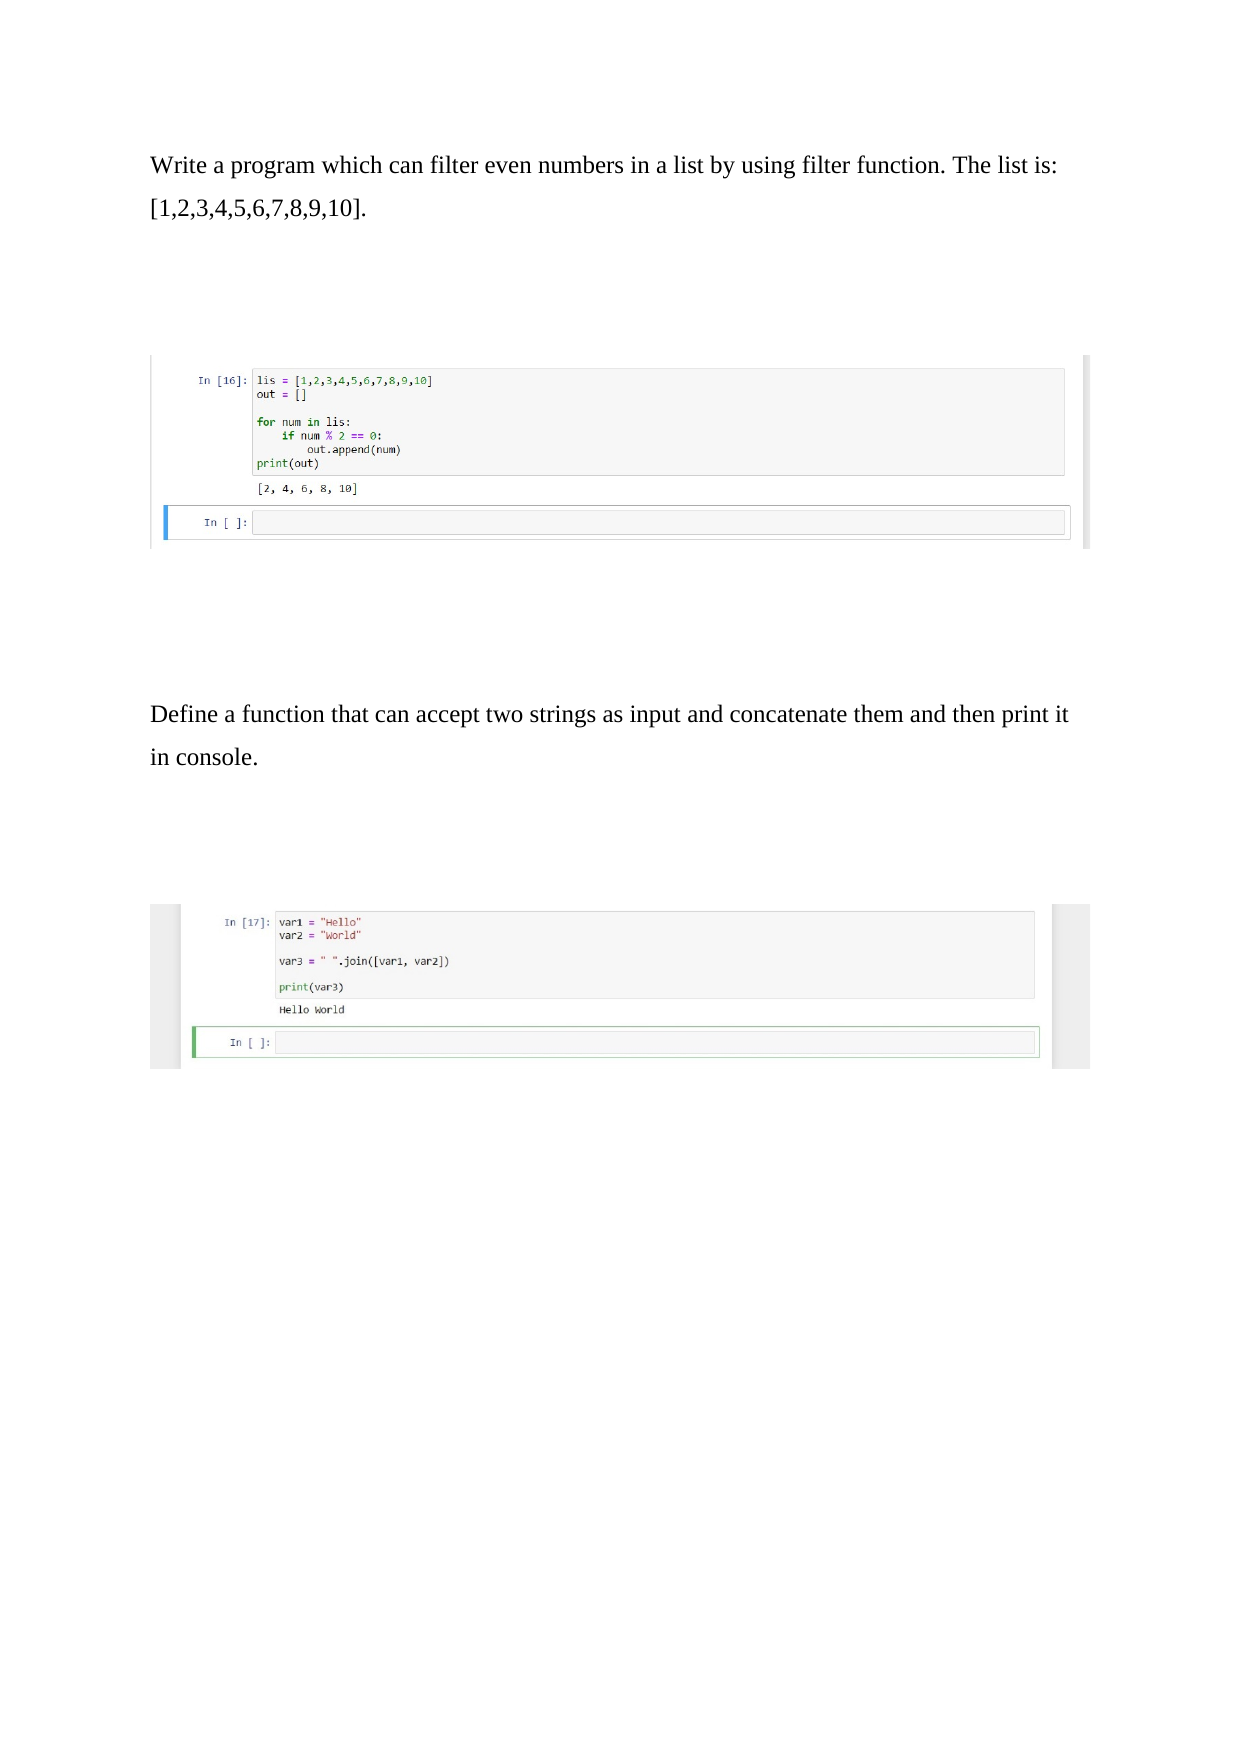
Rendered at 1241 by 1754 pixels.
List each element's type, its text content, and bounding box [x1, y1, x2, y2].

picture [150, 355, 1091, 549]
picture [150, 904, 1091, 1069]
text Define a function that can accept two strings as input and concatenate them and then print it in console. [150, 699, 1090, 771]
text Write a program which can filter even numbers in a list by using filter function. The list is: [1,2,3,4,5,6,7,8,9,10]. [150, 150, 1090, 222]
